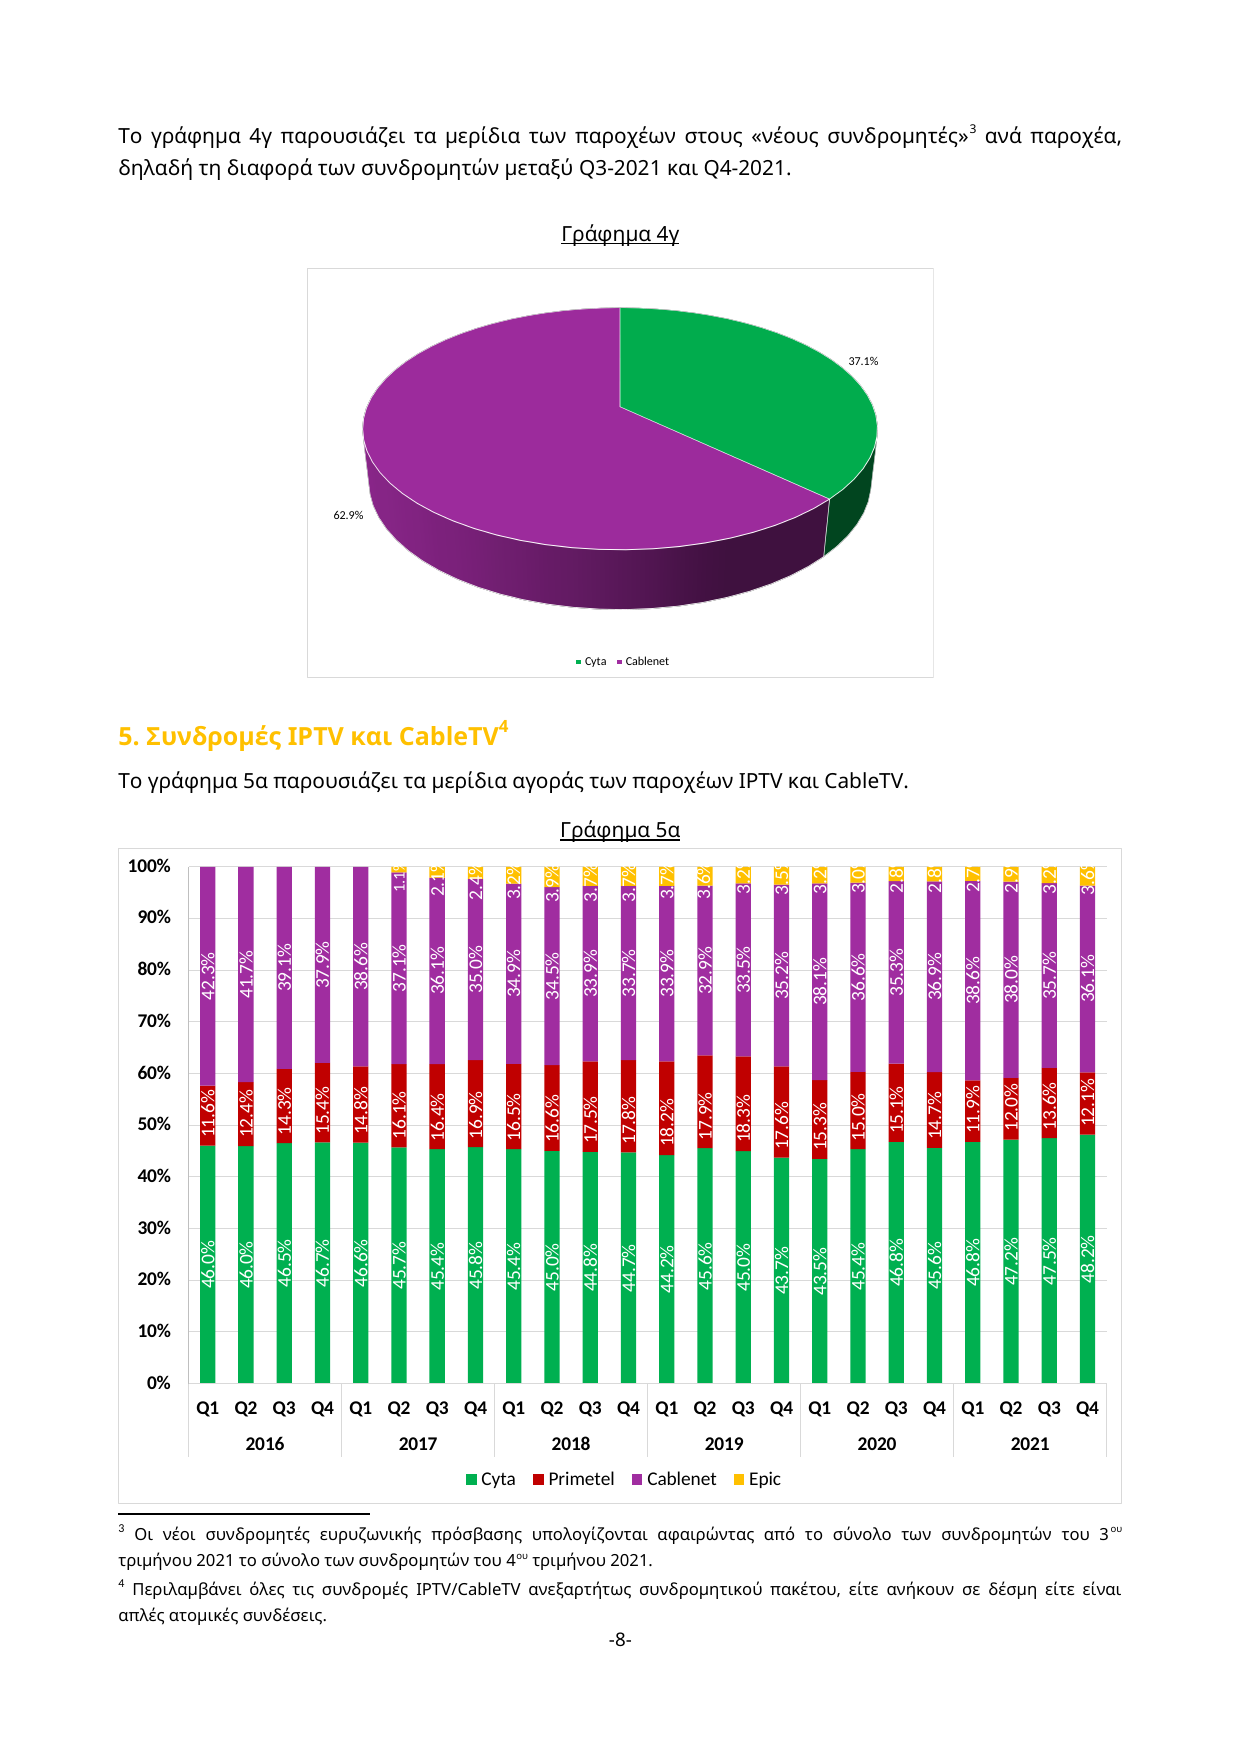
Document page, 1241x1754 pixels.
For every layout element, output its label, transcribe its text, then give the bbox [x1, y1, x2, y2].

text Το γράφημα 5α παρουσιάζει τα μερίδια αγοράς των παροχέων IPTV και CableTV. [118, 766, 1122, 794]
text Γράφημα 4γ [118, 219, 1122, 247]
text Γράφημα 5α [118, 815, 1122, 843]
subtitle 5. Συνδρομές IPTV και CableTV [118, 714, 1122, 754]
text Το γράφημα 4γ παρουσιάζει τα μερίδια των παροχέων στους «νέους συνδρομητές» ανά παροχέα, δηλαδή τη διαφορά των συνδρομητών μεταξύ Q3-2021 και Q4-2021. [118, 121, 1122, 182]
